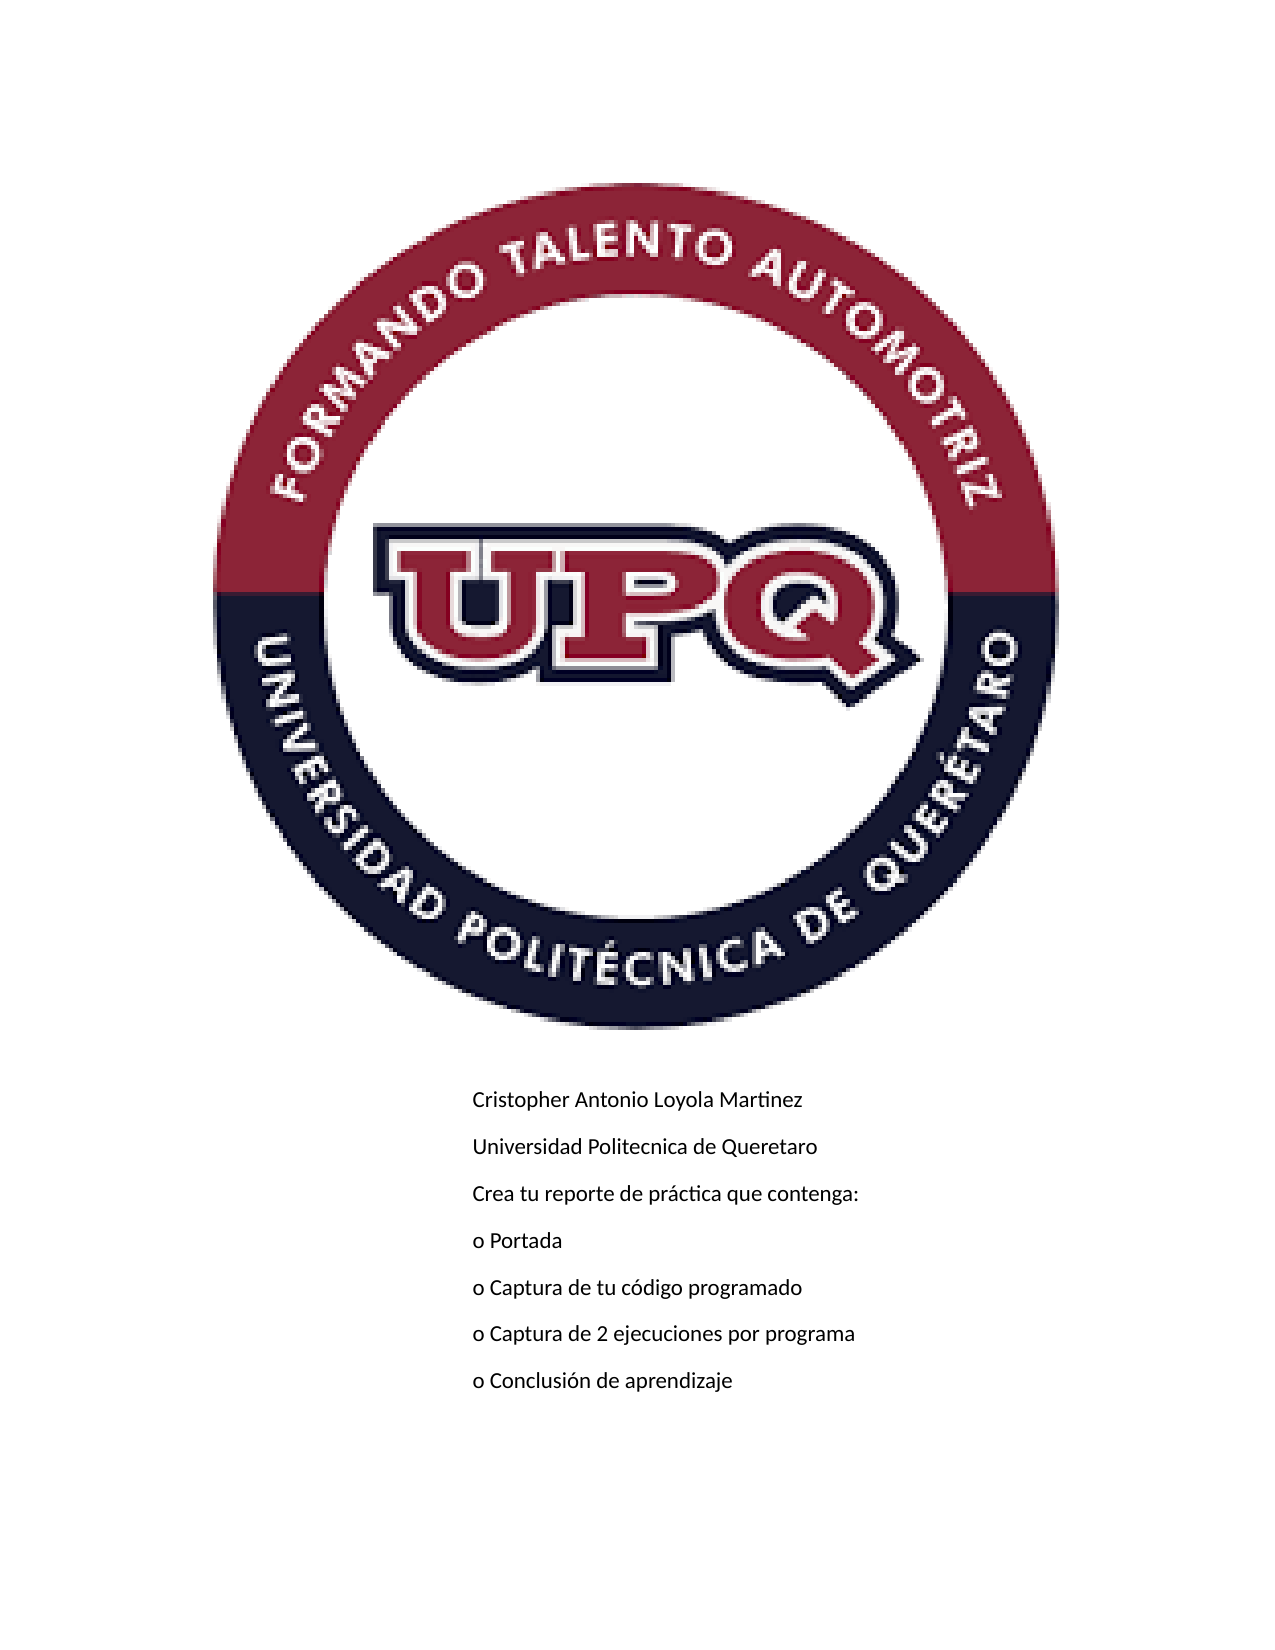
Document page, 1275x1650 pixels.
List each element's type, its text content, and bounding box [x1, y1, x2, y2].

text o Captura de tu código programado [472, 1273, 1098, 1301]
text Crea tu reporte de práctica que contenga: [472, 1179, 1098, 1207]
text o Conclusión de aprendizaje [472, 1366, 1098, 1394]
text o Captura de 2 ejecuciones por programa [472, 1319, 1098, 1348]
text Universidad Politecnica de Queretaro [177, 1132, 1098, 1160]
text o Portada [472, 1226, 1098, 1254]
picture [177, 147, 1096, 1067]
text Cristopher Antonio Loyola Martinez [177, 1085, 1098, 1113]
